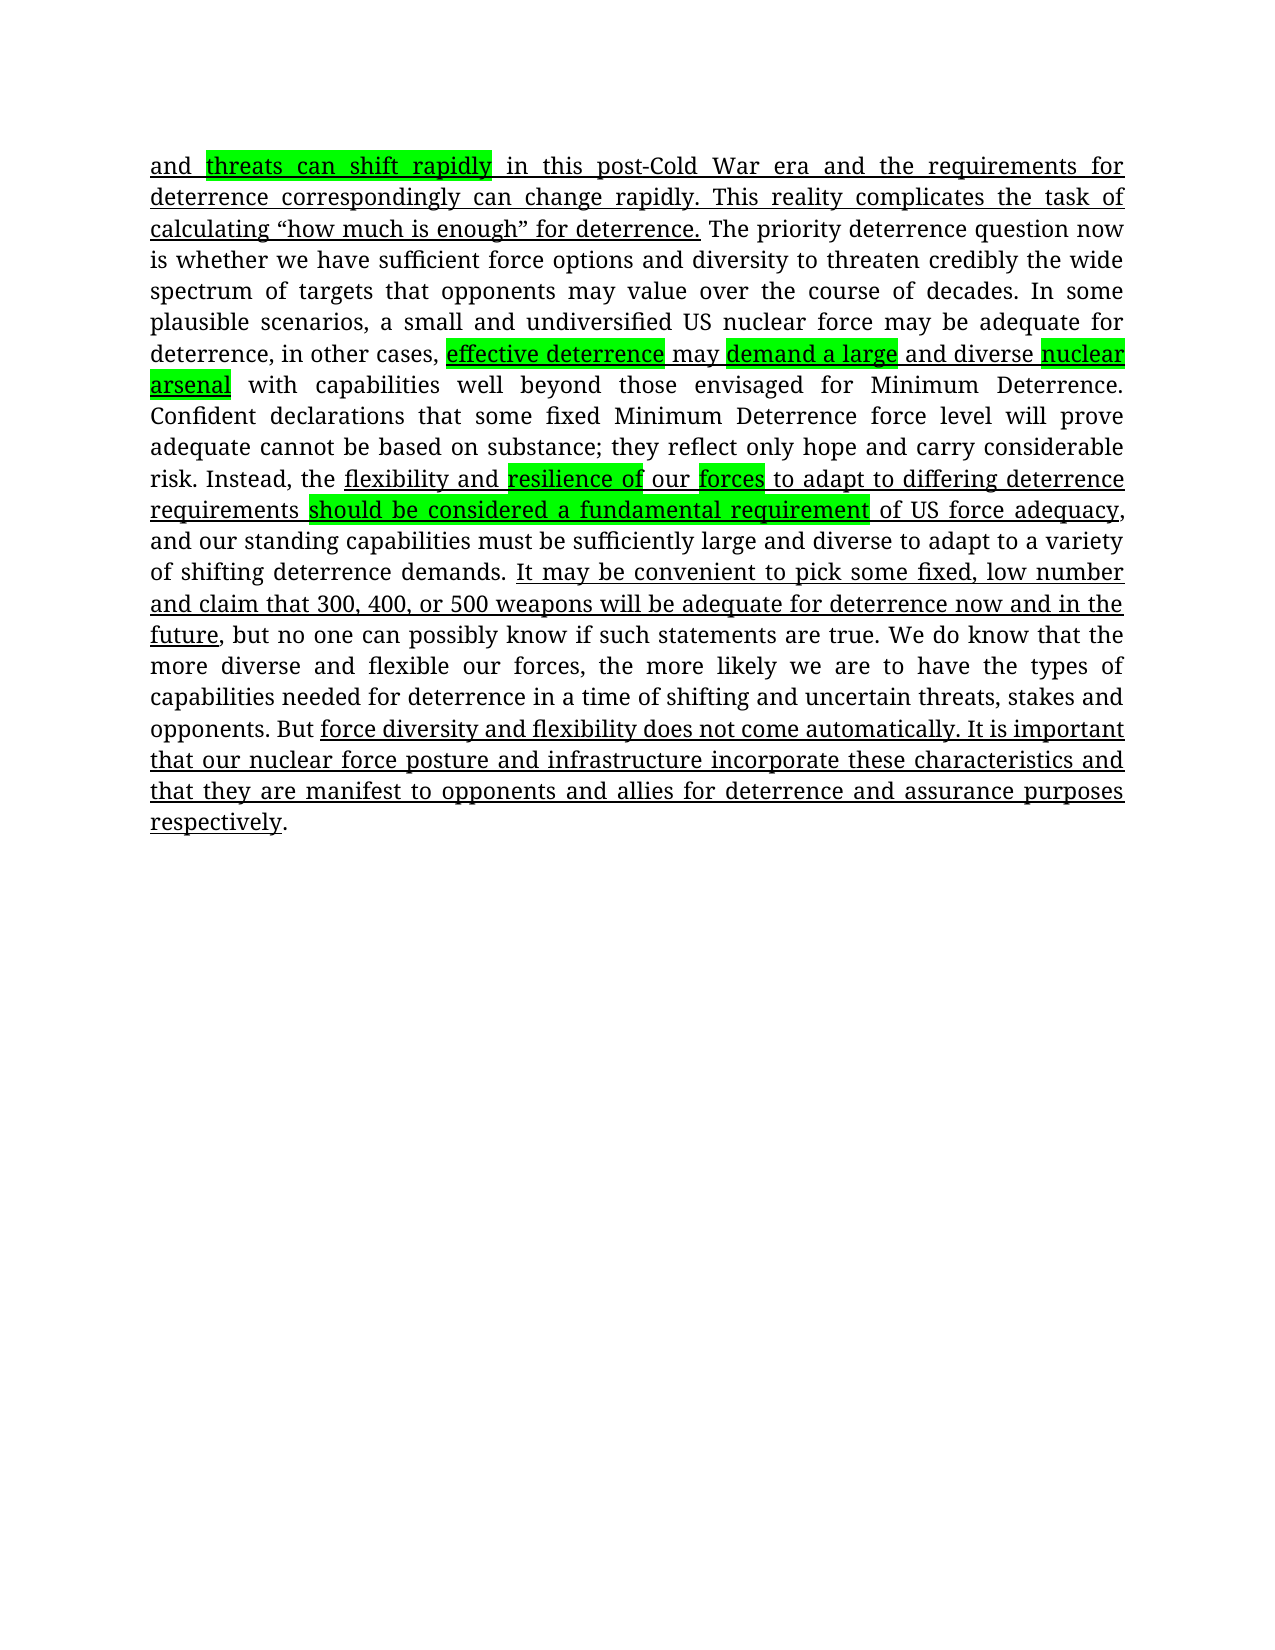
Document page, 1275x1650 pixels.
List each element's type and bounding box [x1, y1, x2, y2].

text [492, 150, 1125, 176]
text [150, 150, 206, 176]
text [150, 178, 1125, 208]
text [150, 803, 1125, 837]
text [150, 209, 1125, 520]
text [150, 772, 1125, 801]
text [150, 491, 1125, 770]
